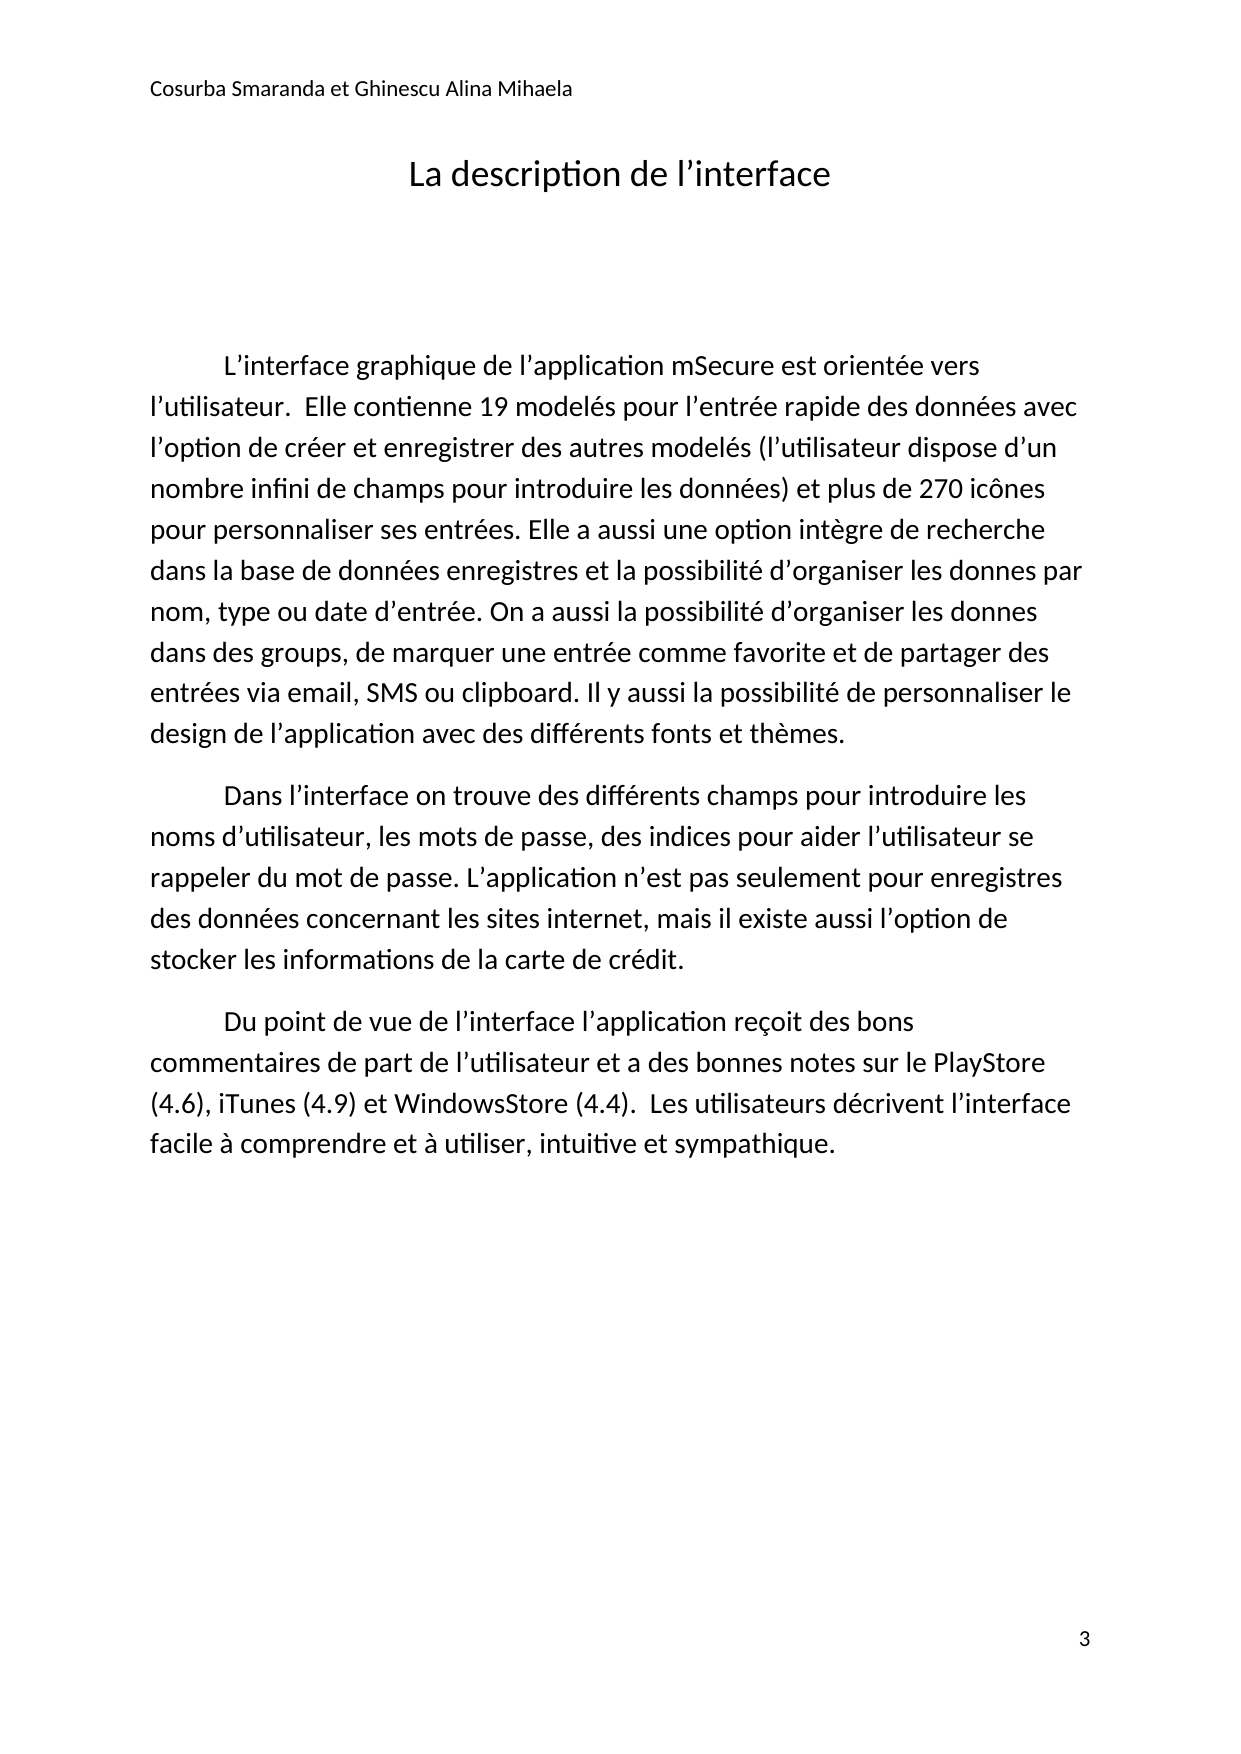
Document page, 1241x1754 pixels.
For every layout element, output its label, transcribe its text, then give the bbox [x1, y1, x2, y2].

text L’interface graphique de l’application mSecure est orientée vers l’utilisateur. Elle contienne 19 modelés pour l’entrée rapide des données avec l’option de créer et enregistrer des autres modelés (l’utilisateur dispose d’un nombre infini de champs pour introduire les données) et plus de 270 icônes pour personnaliser ses entrées. Elle a aussi une option intègre de recherche dans la base de données enregistres et la possibilité d’organiser les donnes par nom, type ou date d’entrée. On a aussi la possibilité d’organiser les donnes dans des groups, de marquer une entrée comme favorite et de partager des entrées via email, SMS ou clipboard. Il y aussi la possibilité de personnaliser le design de l’application avec des différents fonts et thèmes. [150, 347, 1090, 751]
text La description de l’interface [150, 150, 1090, 196]
text Du point de vue de l’interface l’application reçoit des bons commentaires de part de l’utilisateur et a des bonnes notes sur le PlayStore (4.6), iTunes (4.9) et WindowsStore (4.4). Les utilisateurs décrivent l’interface facile à comprendre et à utiliser, intuitive et sympathique. [150, 1003, 1090, 1161]
text Dans l’interface on trouve des différents champs pour introduire les noms d’utilisateur, les mots de passe, des indices pour aider l’utilisateur se rappeler du mot de passe. L’application n’est pas seulement pour enregistres des données concernant les sites internet, mais il existe aussi l’option de stocker les informations de la carte de crédit. [150, 777, 1090, 977]
